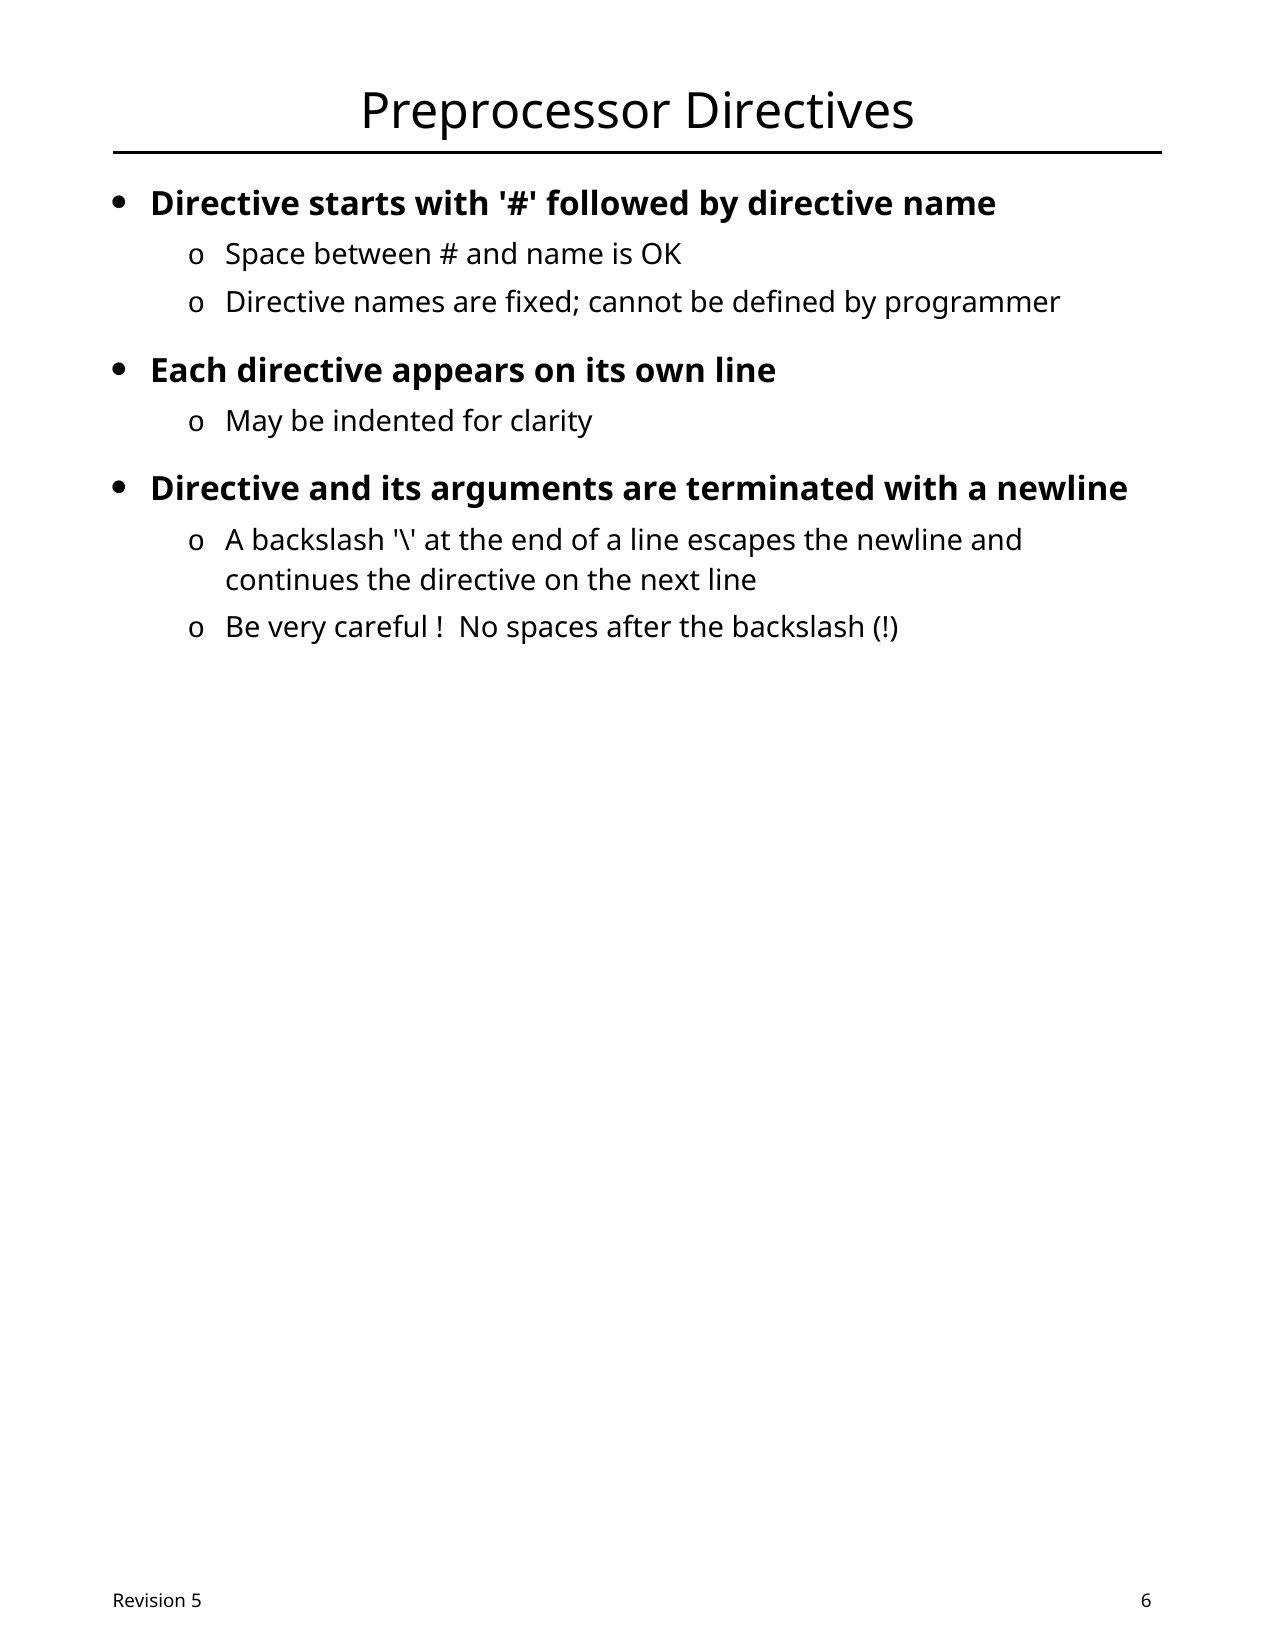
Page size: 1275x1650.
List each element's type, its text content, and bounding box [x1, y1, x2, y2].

subtitle Directive names are fixed; cannot be defined by programmer [187, 282, 1162, 321]
subtitle Space between # and name is OK [187, 233, 1162, 273]
subtitle A backslash '\' at the end of a line escapes the newline and continues the directive on the next line [187, 519, 1162, 598]
subtitle Preprocessor Directives [112, 75, 1162, 154]
subtitle Directive starts with '#' followed by directive name [112, 179, 1162, 225]
subtitle Directive and its arguments are terminated with a newline [112, 465, 1162, 511]
subtitle Be very careful ! No spaces after the backslash (!) [187, 607, 1162, 647]
subtitle Each directive appears on its own line [112, 346, 1162, 392]
subtitle May be indented for clarity [187, 400, 1162, 440]
